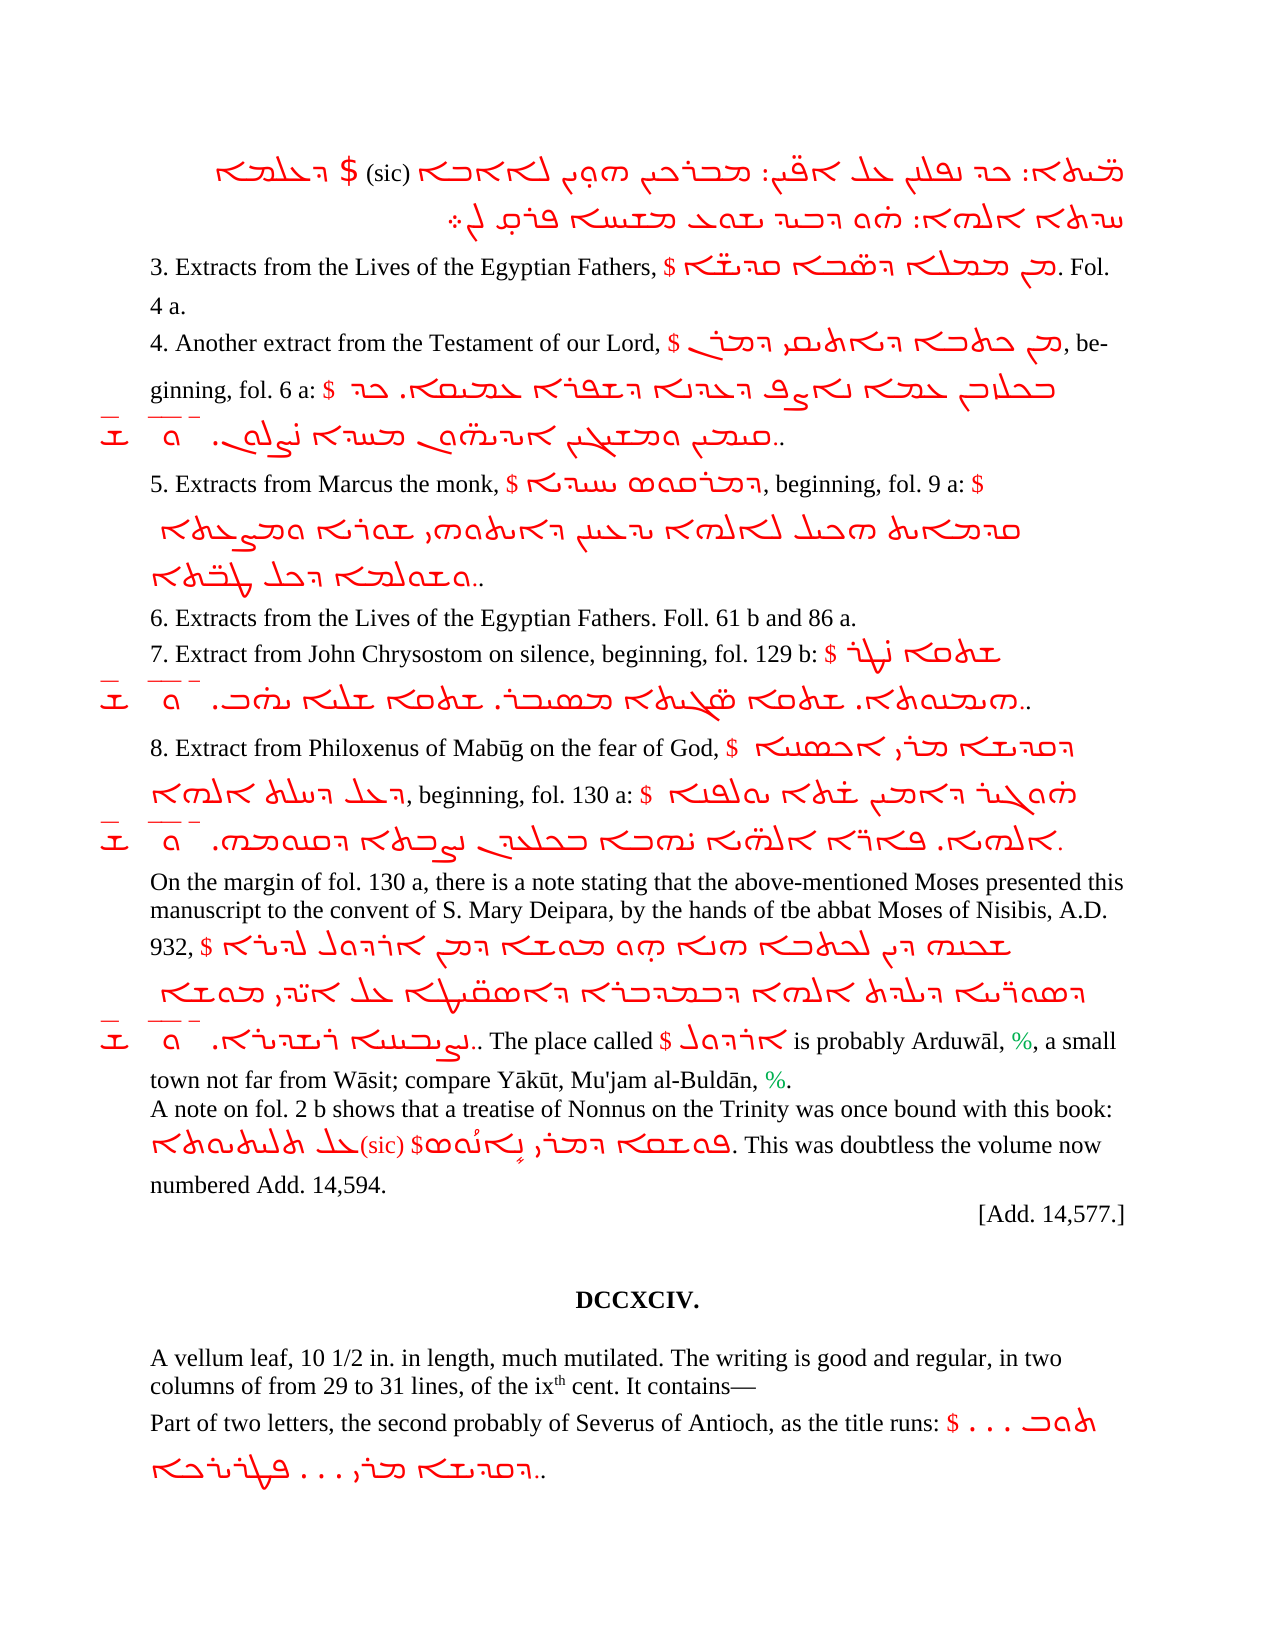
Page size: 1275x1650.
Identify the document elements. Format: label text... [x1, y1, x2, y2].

text 5. Extracts from Marcus the monk, $ ܕܡܪܩܘܣ ܝܚܝܕܝܐ, beginning, fol. 9 a: $ ܩܕܡܐܝܬ ܗܟܝܠ ܠܐܠܗܐ ܝܕܥܝܢܢ ܕܐܝܬܘܗܝ ܫܘܪܝܐ ܘܡܨܥܬܐ ܘܫܘܠܡܐ ܕܟܠ ܛܒ̈ܬܐ.. [150, 461, 1125, 603]
text A vellum leaf, 10 1/2 in. in length, much mutilated. The writing is good and regular, in two columns of from 29 to 31 lines, of the ixth cent. It contains— [150, 1343, 1125, 1400]
text On the margin of fol. 130 a, there is a note stating that the above-mentioned Moses presented this manuscript to the convent of S. Mary Deipara, by the hands of tbe abbat Moses of Nisibis, A.D. 932, $ܫܟܢܗ ܕܝܢ ܠܟܬܒܐ ܗܢܐ ܗ̣ܘ ܡܘܫܐ ܕܡܢ ܐܪܕܘܠ ܠܕܝܪܐ ܕܣܘܪ̈ܝܝܐ ܕܝܠܕܬ ܐܠܗܐ ܕܒܡܕܒܪܐ ܕܐܣܩ̈ܝܛܐ ܥܠ ܐܝ̈ܕܝ ܡܘܫܐ ܢܨܝܒܝܢܝܐ ܪܝܫܕܝܪܐ. ܏ܘܫ.. The place called $ ܐܪܕܘܠ is probably Arduwāl, %, a small town not far from Wāsit; compare Yākūt, Mu'jam al-Buldān, %. [150, 867, 1125, 1094]
text A note on fol. 2 b shows that a treatise of Nonnus on the Trinity was once bound with this book: ܥܠ ܬܠܝܬܝܘܬܐ(sic) $ܦܘܫܩܐ ܕܡܪܝ ܢܻܐܢܳܘܣ. This was doubtless the volume now numbered Add. 14,594. [150, 1094, 1125, 1199]
text 7. Extract from John Chrysostom on silence, beginning, fol. 129 b: $ܫܬܩܐ ܢ̇ܛܪ ܗܝܡܢܘܬܐ. ܫܬܩܐ ܣ̈ܓܝܬܐ ܡܣܝܒܪ. ܫܬܩܐ ܫܠܝܐ ܝܗ̇ܒ. ܏ܘܫ.. [150, 631, 1125, 726]
text 3. Extracts from the Lives of the Egyptian Fathers, $ ܡܢ ܡܡܠܐ ܕܣ̈ܒܐ ܩܕܝܫ̈ܐ. Fol. 4 a. [150, 244, 1125, 320]
text 4. Another extract from the Testament of our Lord, $ ܡܢ ܟܬܒܐ ܕܝܐܬܝܩܝ ܕܡܪܢ, beginning, fol. 6 a: $ ܒܟܠܙܒܢ ܥܡܐ ܢܐܨܦ ܕܥܕܢܐ ܕܫܦܪܐ ܥܡܝܩܐ. ܟܕ ܩܝܡܝܢ ܘܡܫܝܓܝܢ ܐܝܕܝܗ̈ܘܢ ܡܚܕܐ ܢ̇ܨܠܘܢ. ܏ܘܫ.. [150, 320, 1125, 461]
text 6. Extracts from the Lives of the Egyptian Fathers. Foll. 61 b and 86 a. [150, 603, 1125, 631]
text Part of two letters, the second probably of Severus of Antioch, as the title runs: $ܬܘܒ . . . ܕܩܕܝܫܐ ܡܪܝ . . . ܦܛܪܝܪܟܐ.. [150, 1400, 1125, 1494]
text DCCXCIV. [150, 1285, 1125, 1314]
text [150, 150, 1125, 244]
text 8. Extract from Philoxenus of Mabūg on the fear of God, $ ܕܩܕܝܫܐ ܡܪܝ ܐܟܣܢܝܐ ܕܥܠ ܕܚܠܬ ܐܠܗܐ, beginning, fol. 130 a: $ ܗ̇ܘܓܝܪ ܕܐܡܝܢ ܫ̇ܬܐ ܝܘܠܦܢܐ ܐܠܗܝܐ. ܦܐܪ̈ܐ ܐܠܗ̈ܝܐ ܝ̇ܗܒܐ ܒܟܠܥܕܢ ܢܨܒܬܐ ܕܩܢܘܡܗ. ܏ܘܫ. [150, 726, 1125, 867]
text [Add. 14,577.] [150, 1199, 1125, 1228]
